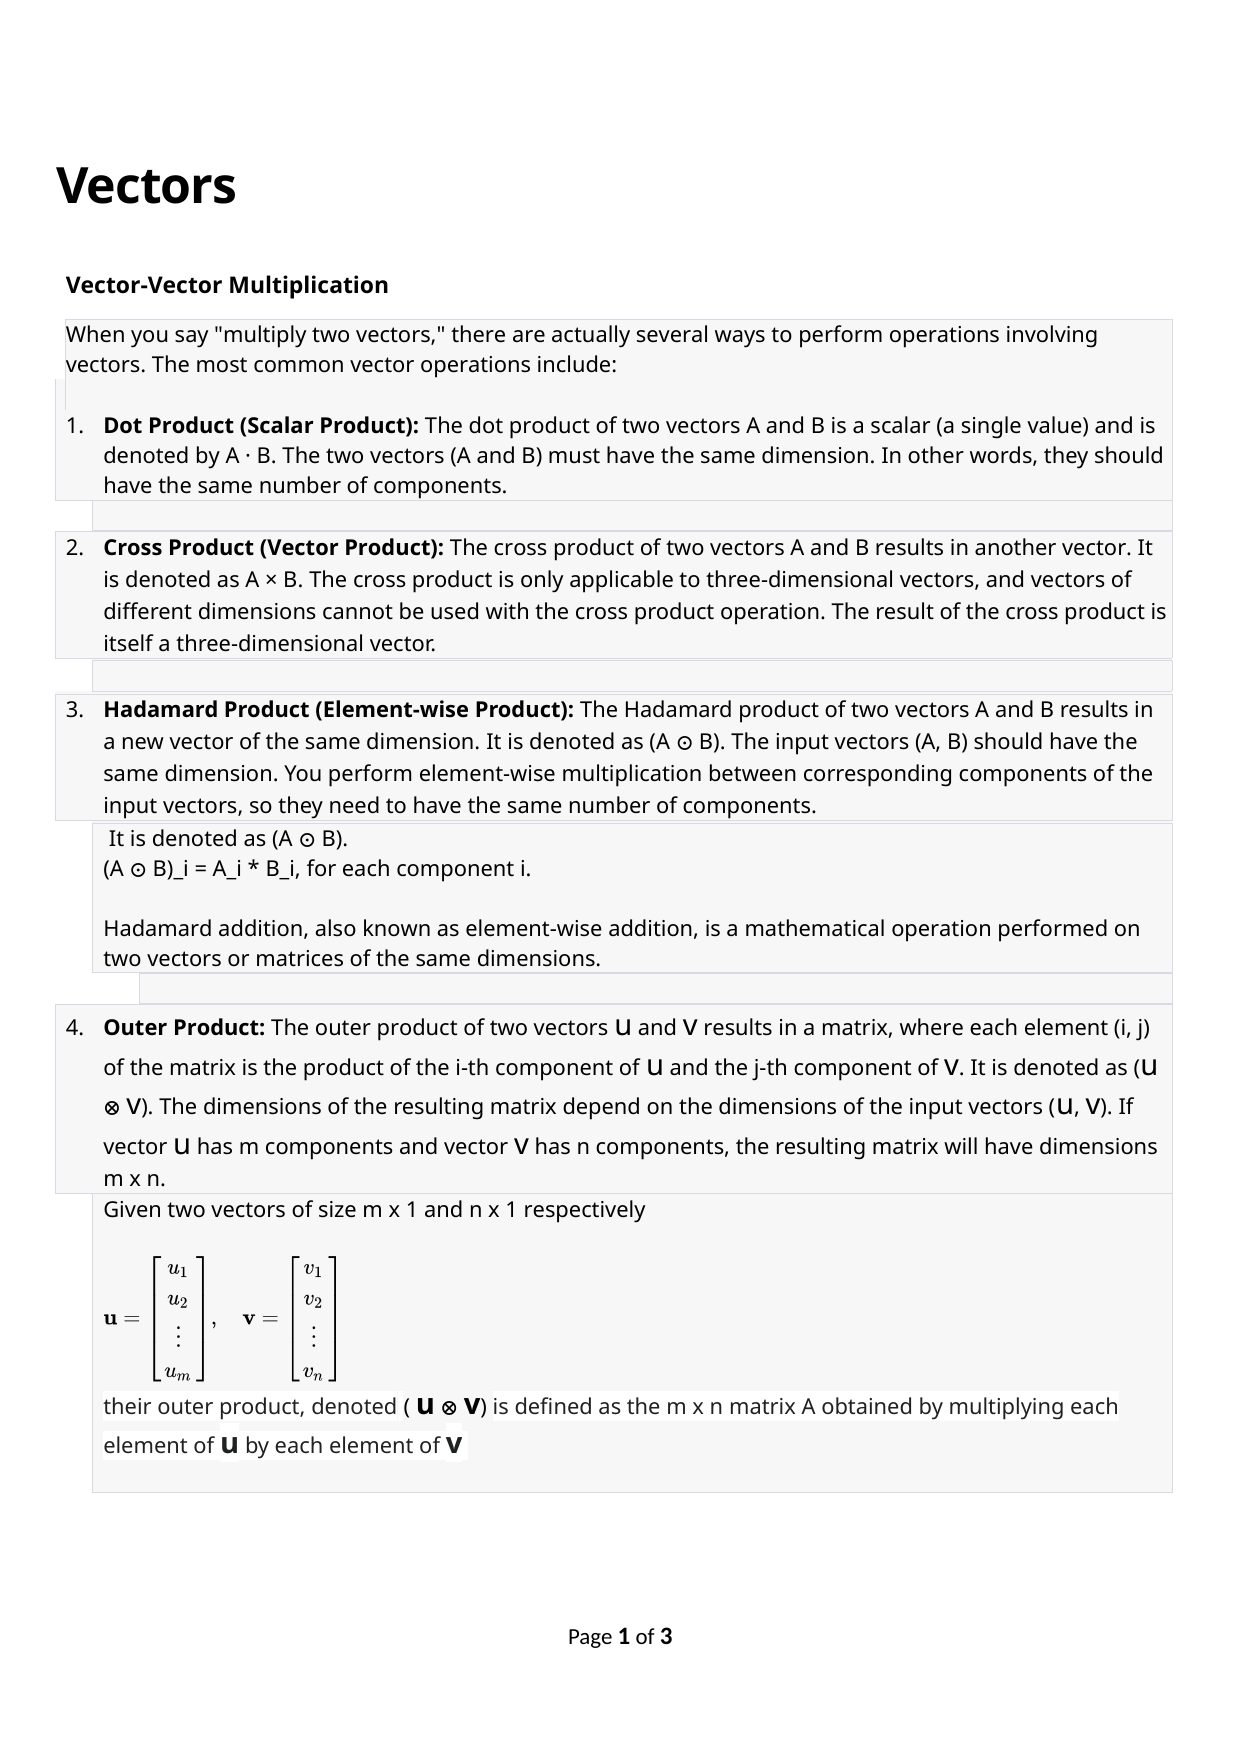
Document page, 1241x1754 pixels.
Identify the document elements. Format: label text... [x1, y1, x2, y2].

list Dot Product (Scalar Product): The dot product of two vectors A and B is a scalar (a single value) and is denoted by A · B. The two vectors (A and B) must have the same dimension. In other words, they should have the same number of components. [56, 410, 1172, 500]
text When you say "multiply two vectors," there are actually several ways to perform operations involving vectors. The most common vector operations include: [66, 320, 1172, 379]
text Vector-Vector Multiplication [66, 268, 1172, 300]
text It is denoted as (A ⊙ B). [93, 824, 1172, 853]
list Hadamard Product (Element-wise Product): The Hadamard product of two vectors A and B results in a new vector of the same dimension. It is denoted as (A ⊙ B). The input vectors (A, B) should have the same dimension. You perform element-wise multiplication between corresponding components of the input vectors, so they need to have the same number of components. [56, 695, 1172, 820]
picture [103, 1253, 343, 1384]
text their outer product, denoted �⊗�,( u ⊗ v) is defined as the m x n �×�matrix A o�mmbtained by multiplying each element of u �by each element of v � [93, 1383, 1172, 1462]
text (A ⊙ B)_i = A_i * B_i, for each component i. [93, 853, 1172, 882]
title Vectors [56, 150, 1090, 218]
text Hadamard addition, also known as element-wise addition, is a mathematical operation performed on two vectors or matrices of the same dimensions. [93, 912, 1172, 972]
list Outer Product: The outer product of two vectors u and v results in a matrix, where each element (i, j) of the matrix is the product of the i-th component of u and the j-th component of v. It is denoted as (u ⊗ v). The dimensions of the resulting matrix depend on the dimensions of the input vectors (u, v). If vector u has m components and vector v has n components, the resulting matrix will have dimensions m x n. [56, 1005, 1172, 1193]
list Cross Product (Vector Product): The cross product of two vectors A and B results in another vector. It is denoted as A × B. The cross product is only applicable to three-dimensional vectors, and vectors of different dimensions cannot be used with the cross product operation. The result of the cross product is itself a three-dimensional vector. [56, 532, 1172, 658]
text Given two vectors of size m x 1 and n x 1 respectively [93, 1194, 1172, 1223]
